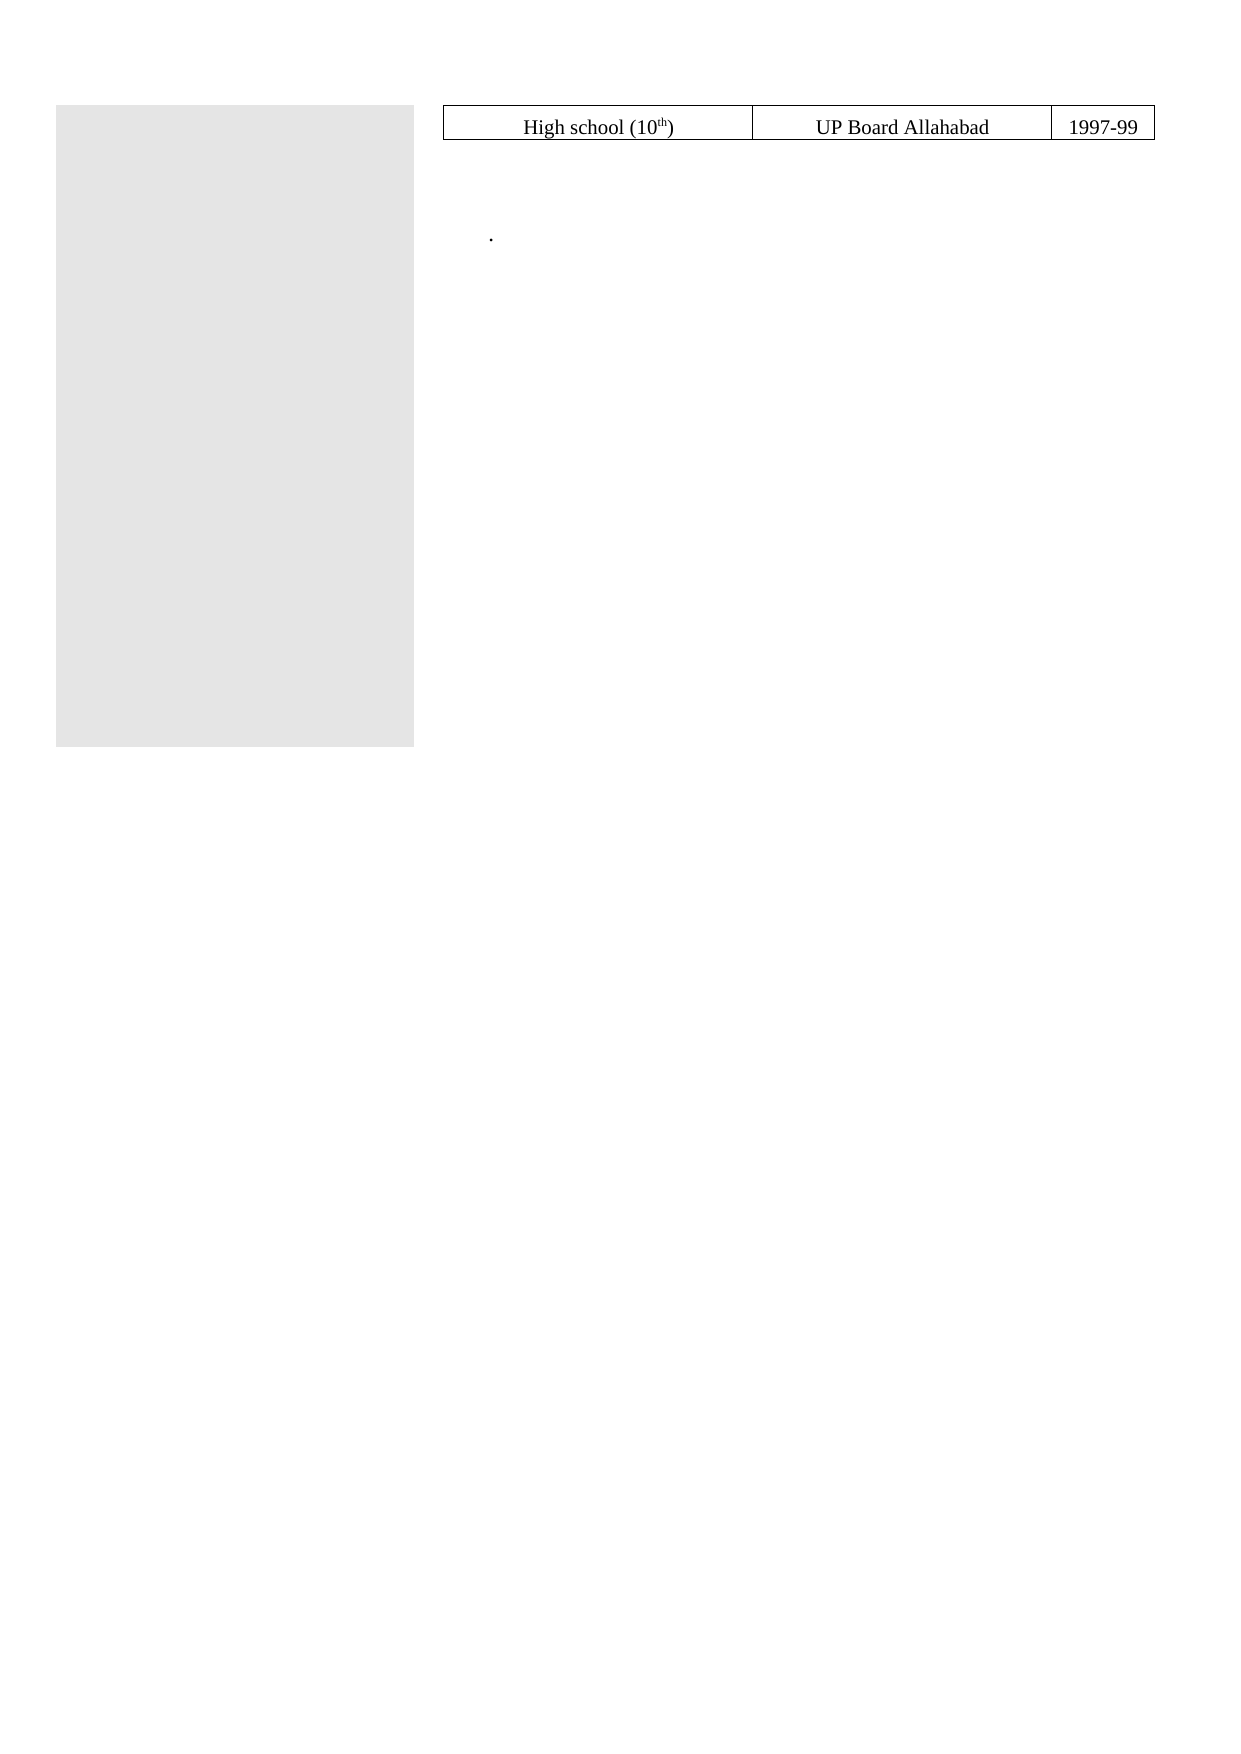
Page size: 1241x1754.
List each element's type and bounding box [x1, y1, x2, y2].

table_cell [56, 105, 414, 747]
table_cell [414, 105, 1158, 747]
